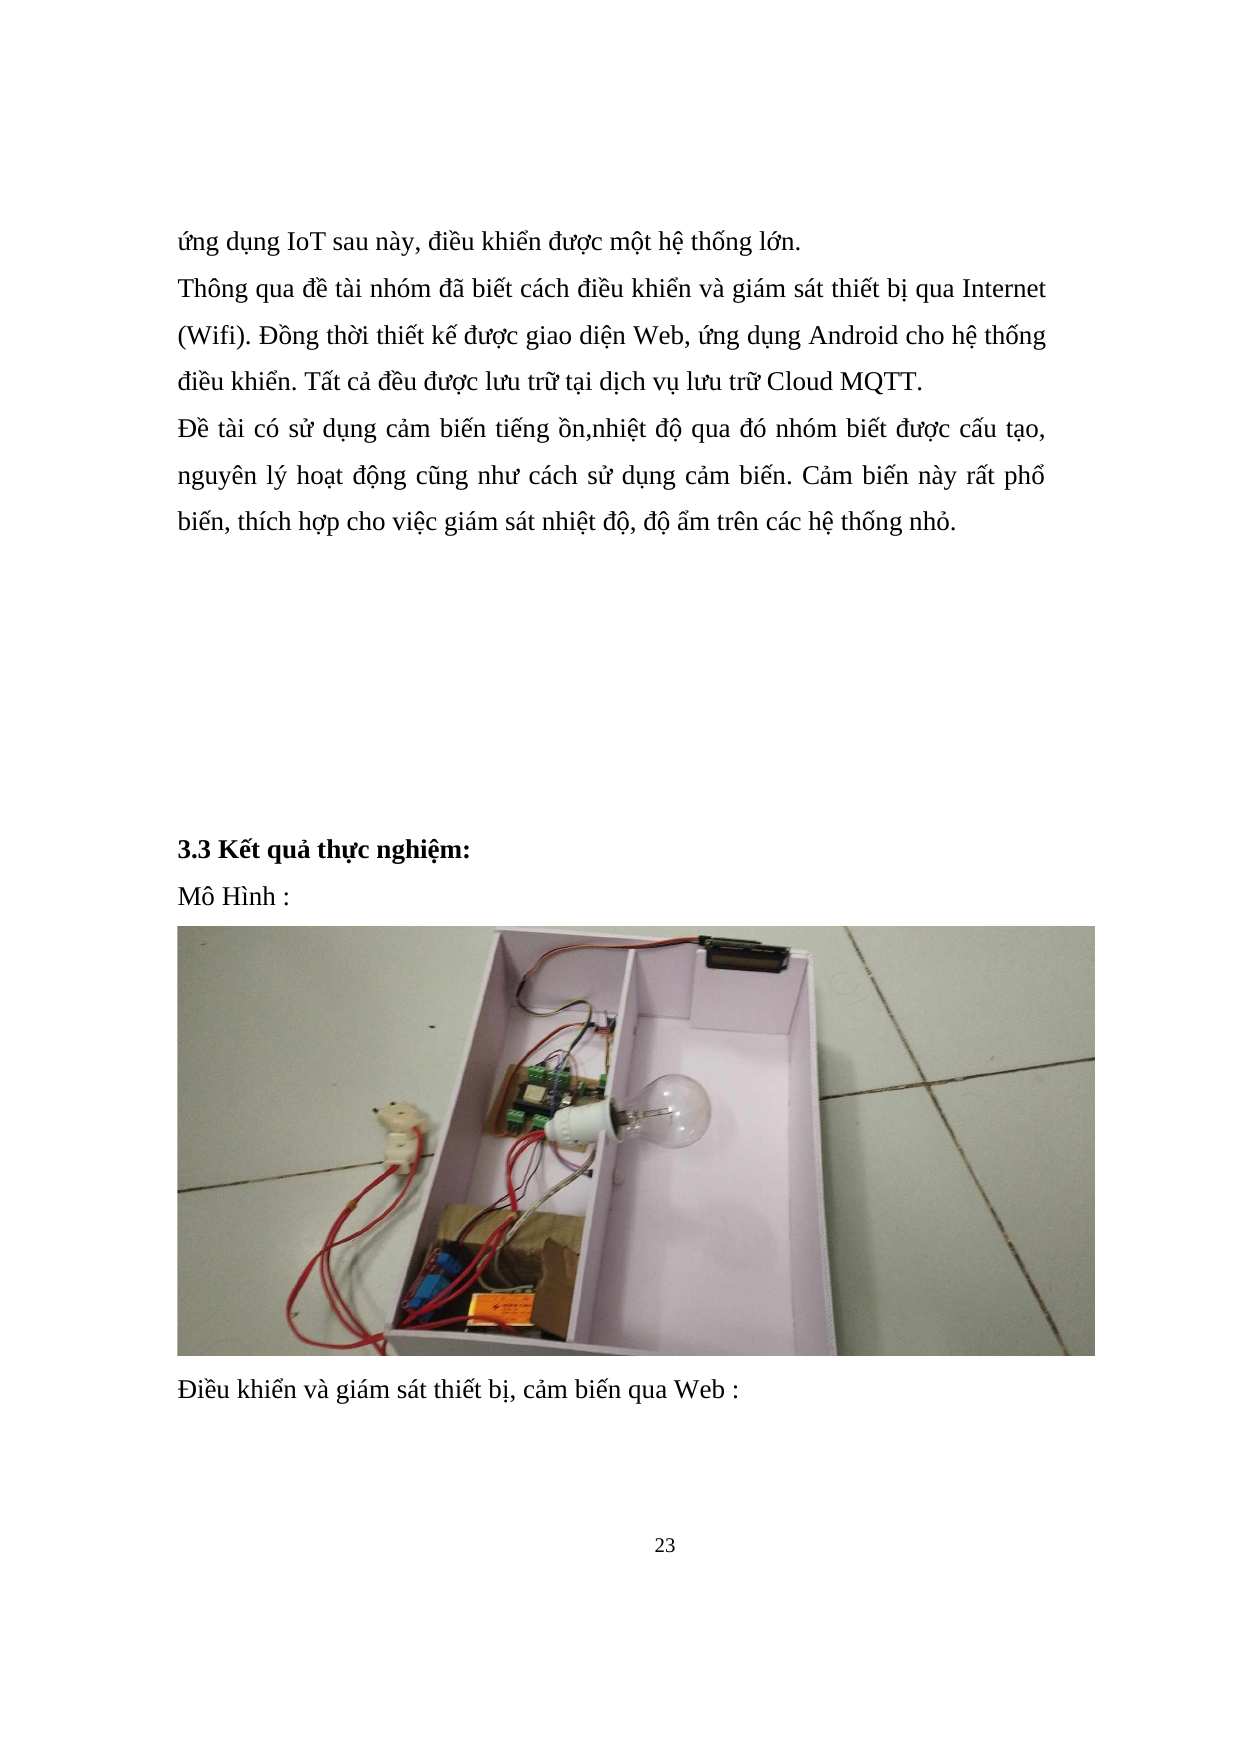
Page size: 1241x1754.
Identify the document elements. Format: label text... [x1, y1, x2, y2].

text Đề tài có sử dụng cảm biến tiếng ồn,nhiệt độ qua đó nhóm biết được cấu tạo, nguyên lý hoạt động cũng như cách sử dụng cảm biến. Cảm biến này rất phổ biến, thích hợp cho việc giám sát nhiệt độ, độ ẩm trên các hệ thống nhỏ. [177, 412, 1046, 537]
text Thông qua đề tài nhóm đã biết cách điều khiển và giám sát thiết bị qua Internet (Wifi). Đồng thời thiết kế được giao diện Web, ứng dụng Android cho hệ thống điều khiển. Tất cả đều được lưu trữ tại dịch vụ lưu trữ Cloud MQTT. [177, 272, 1046, 397]
text Điều khiển và giám sát thiết bị, cảm biến qua Web : [177, 1373, 1046, 1404]
text Mô Hình : [177, 880, 1046, 911]
picture [177, 926, 1095, 1356]
text 3.3 Kết quả thực nghiệm: [177, 833, 1046, 864]
